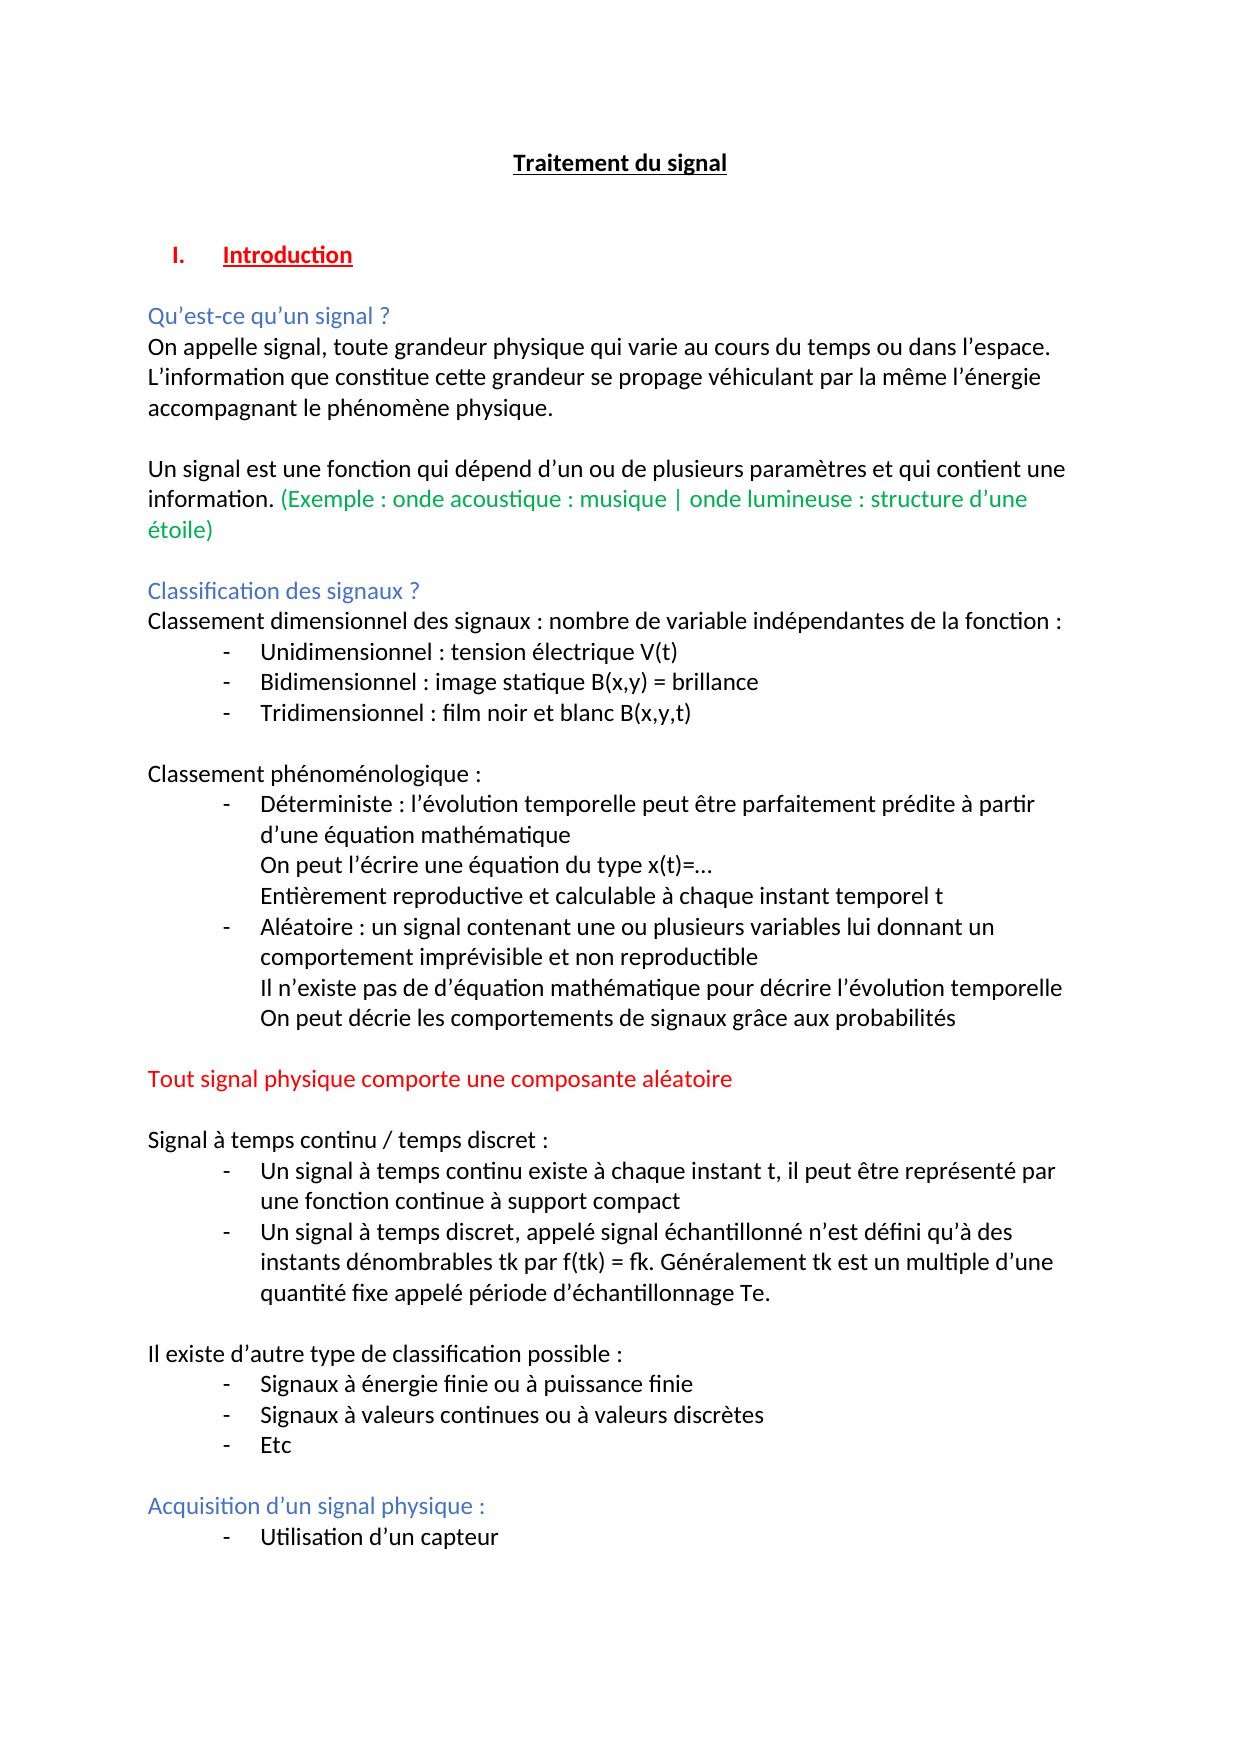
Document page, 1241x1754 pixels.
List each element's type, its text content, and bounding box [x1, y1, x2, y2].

text Acquisition d’un signal physique : [148, 1491, 1093, 1521]
list Un signal à temps discret, appelé signal échantillonné n’est défini qu’à des instants dénombrables tk par f(tk) = fk. Généralement tk est un multiple d’une quantité fixe appelé période d’échantillonnage Te. [223, 1216, 1093, 1307]
text On appelle signal, toute grandeur physique qui varie au cours du temps ou dans l’espace. L’information que constitue cette grandeur se propage véhiculant par la même l’énergie accompagnant le phénomène physique. [148, 331, 1093, 422]
list Utilisation d’un capteur [223, 1521, 1093, 1552]
list On peut décrie les comportements de signaux grâce aux probabilités [260, 1002, 1093, 1033]
text Classement dimensionnel des signaux : nombre de variable indépendantes de la fonction : [148, 605, 1093, 636]
text Signal à temps continu / temps discret : [148, 1124, 1093, 1155]
text Traitement du signal [148, 148, 1093, 178]
list Unidimensionnel : tension électrique V(t) [223, 636, 1093, 666]
list Bidimensionnel : image statique B(x,y) = brillance [223, 666, 1093, 697]
list Etc [223, 1429, 1093, 1460]
text Tout signal physique comporte une composante aléatoire [148, 1063, 1093, 1094]
list Un signal à temps continu existe à chaque instant t, il peut être représenté par une fonction continue à support compact [223, 1155, 1093, 1216]
list On peut l’écrire une équation du type x(t)=… [260, 849, 1093, 880]
text Classement phénoménologique : [148, 758, 1093, 788]
list Introduction [185, 239, 1093, 270]
list Il n’existe pas de d’équation mathématique pour décrire l’évolution temporelle [260, 972, 1093, 1002]
list Signaux à énergie finie ou à puissance finie [223, 1368, 1093, 1399]
list Tridimensionnel : film noir et blanc B(x,y,t) [223, 697, 1093, 727]
list Entièrement reproductive et calculable à chaque instant temporel t [260, 880, 1093, 911]
list Aléatoire : un signal contenant une ou plusieurs variables lui donnant un comportement imprévisible et non reproductible [223, 911, 1093, 972]
list Déterministe : l’évolution temporelle peut être parfaitement prédite à partir d’une équation mathématique [223, 788, 1093, 849]
text Un signal est une fonction qui dépend d’un ou de plusieurs paramètres et qui contient une information. (Exemple : onde acoustique : musique | onde lumineuse : structure d’une étoile) [148, 453, 1093, 544]
text Classification des signaux ? [148, 575, 1093, 605]
text Qu’est-ce qu’un signal ? [148, 300, 1093, 331]
text Il existe d’autre type de classification possible : [148, 1338, 1093, 1368]
list Signaux à valeurs continues ou à valeurs discrètes [223, 1399, 1093, 1429]
